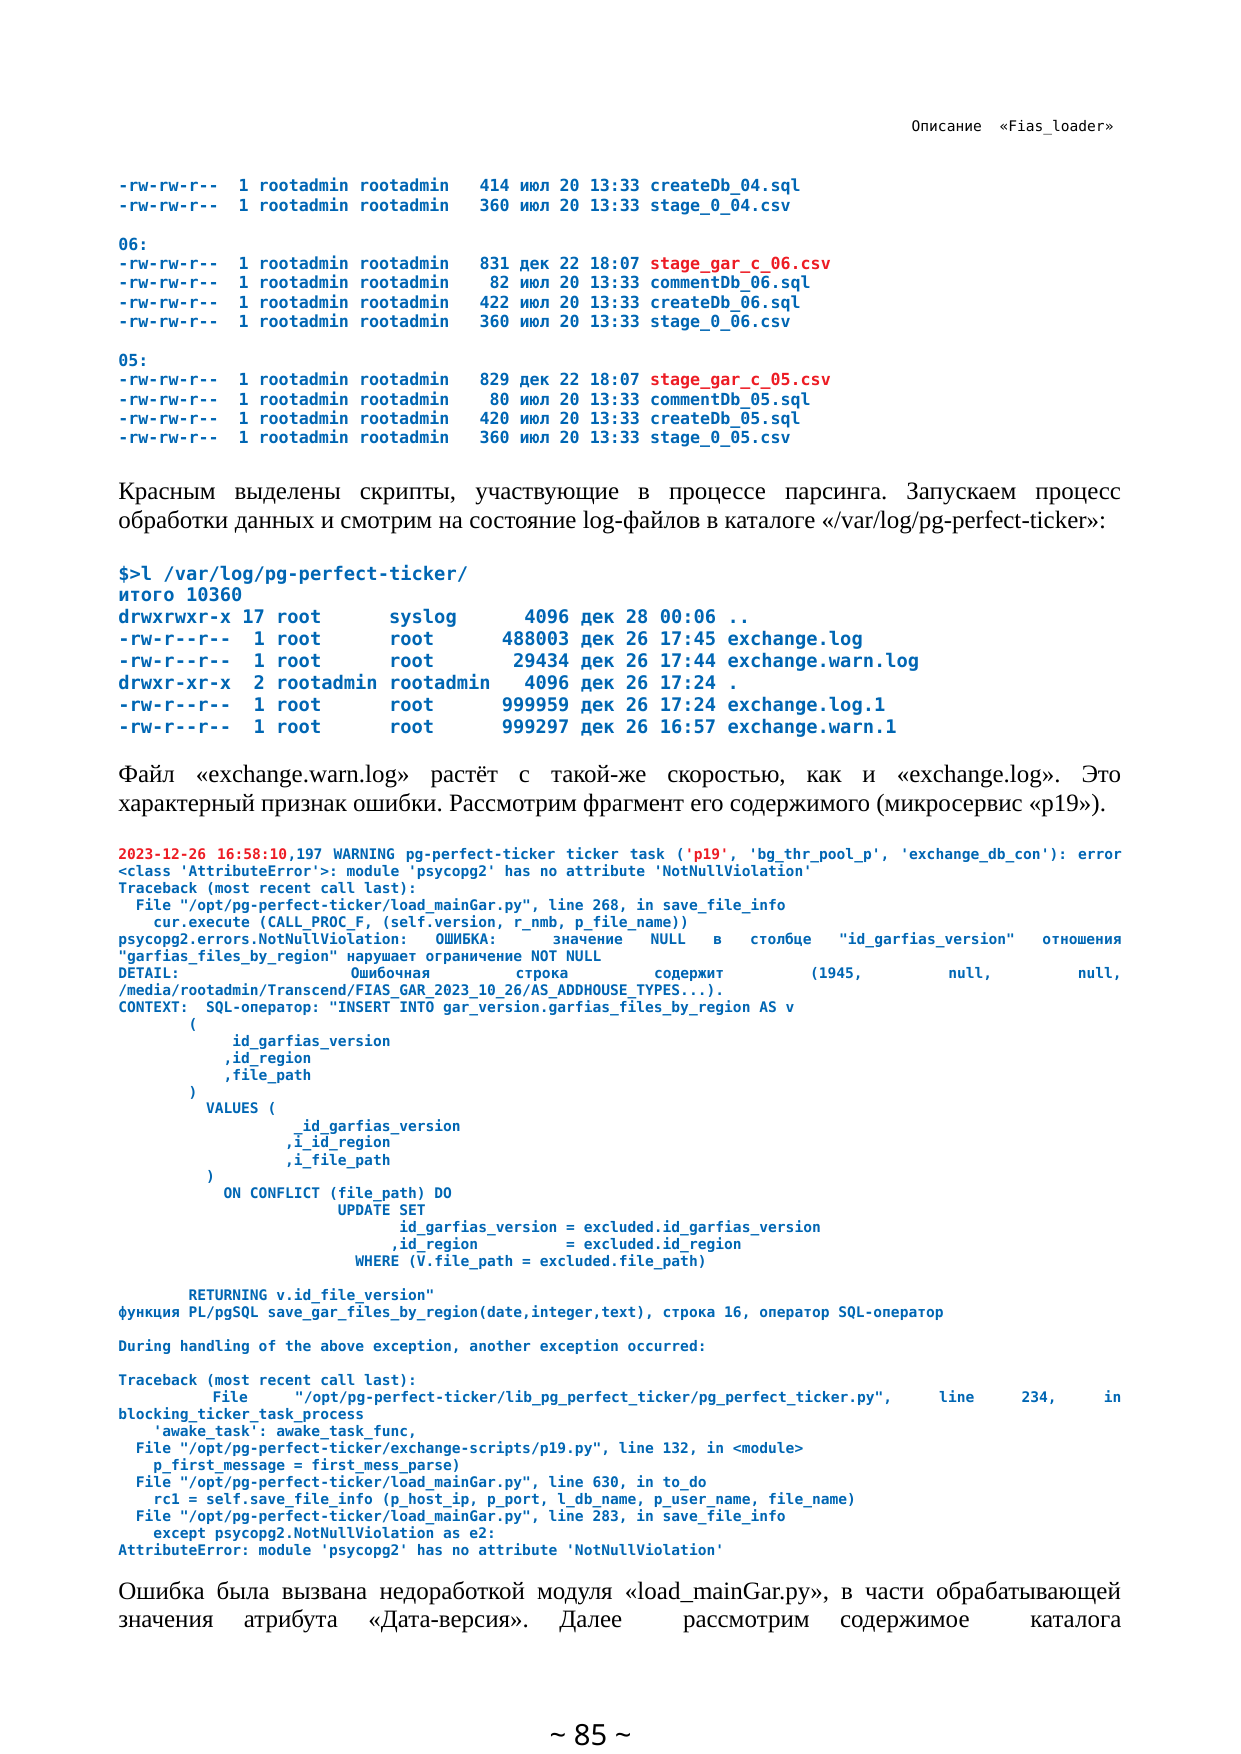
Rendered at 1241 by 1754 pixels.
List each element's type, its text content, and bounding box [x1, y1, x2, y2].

text ,id_region = excluded.id_region [118, 1236, 1122, 1253]
text -rw-r--r-- 1 root root 999959 дек 26 17:24 exchange.log.1 [118, 694, 1122, 716]
text AttributeError: module 'psycopg2' has no attribute 'NotNullViolation' [118, 1542, 1122, 1559]
text -rw-rw-r-- 1 rootadmin rootadmin 422 июл 20 13:33 createDb_06.sql [118, 293, 1122, 312]
text -rw-r--r-- 1 root root 999297 дек 26 16:57 exchange.warn.1 [118, 716, 1122, 738]
text cur.execute (CALL_PROC_F, (self.version, r_nmb, p_file_name)) [118, 914, 1122, 931]
text функция PL/pgSQL save_gar_files_by_region(date,integer,text), строка 16, оператор SQL-оператор [118, 1304, 1122, 1321]
text -rw-rw-r-- 1 rootadmin rootadmin 420 июл 20 13:33 createDb_05.sql [118, 409, 1122, 428]
text ) [118, 1168, 1122, 1185]
text -rw-rw-r-- 1 rootadmin rootadmin 831 дек 22 18:07 stage_gar_c_06.csv [118, 254, 1122, 273]
text -rw-rw-r-- 1 rootadmin rootadmin 829 дек 22 18:07 stage_gar_c_05.csv [118, 370, 1122, 389]
text -rw-rw-r-- 1 rootadmin rootadmin 360 июл 20 13:33 stage_0_04.csv [118, 196, 1122, 215]
text ,id_region [118, 1049, 1122, 1066]
text $>l /var/log/pg-perfect-ticker/ [118, 563, 1122, 584]
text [118, 1576, 1122, 1633]
text ,i_id_region [118, 1134, 1122, 1151]
text Красным выделены скрипты, участвующие в процессе парсинга. Запускаем процесс обработки данных и смотрим на состояние log-файлов в каталоге «/var/log/pg-perfect-ticker»: [118, 476, 1122, 534]
text -rw-rw-r-- 1 rootadmin rootadmin 360 июл 20 13:33 stage_0_06.csv [118, 312, 1122, 331]
text -rw-rw-r-- 1 rootadmin rootadmin 82 июл 20 13:33 commentDb_06.sql [118, 273, 1122, 293]
text File "/opt/pg-perfect-ticker/load_mainGar.py", line 283, in save_file_info [118, 1508, 1122, 1525]
text ON CONFLICT (file_path) DO [118, 1185, 1122, 1202]
text drwxrwxr-x 17 root syslog 4096 дек 28 00:06 .. [118, 606, 1122, 628]
text File "/opt/pg-perfect-ticker/load_mainGar.py", line 268, in save_file_info [118, 897, 1122, 914]
text итого 10360 [118, 584, 1122, 606]
text p_first_message = first_mess_parse) [118, 1457, 1122, 1474]
text DETAIL: Ошибочная строка содержит (1945, null, null, /media/rootadmin/Transcend/FIAS_GAR_2023_10_26/AS_ADDHOUSE_TYPES...). [118, 964, 1122, 998]
text except psycopg2.NotNullViolation as e2: [118, 1525, 1122, 1542]
text ( [118, 1016, 1122, 1032]
text Traceback (most recent call last): [118, 880, 1122, 897]
text ,file_path [118, 1066, 1122, 1083]
text Traceback (most recent call last): [118, 1372, 1122, 1389]
text File "/opt/pg-perfect-ticker/lib_pg_perfect_ticker/pg_perfect_ticker.py", line 234, in blocking_ticker_task_process [118, 1389, 1122, 1423]
text -rw-rw-r-- 1 rootadmin rootadmin 360 июл 20 13:33 stage_0_05.csv [118, 428, 1122, 448]
text -rw-r--r-- 1 root root 29434 дек 26 17:44 exchange.warn.log [118, 650, 1122, 672]
text ) [118, 1083, 1122, 1100]
text 06: [118, 234, 1122, 254]
text 05: [118, 351, 1122, 370]
text File "/opt/pg-perfect-ticker/exchange-scripts/p19.py", line 132, in <module> [118, 1440, 1122, 1457]
text File "/opt/pg-perfect-ticker/load_mainGar.py", line 630, in to_do [118, 1474, 1122, 1491]
text psycopg2.errors.NotNullViolation: ОШИБКА: значение NULL в столбце "id_garfias_version" отношения "garfias_files_by_region" нарушает ограничение NOT NULL [118, 931, 1122, 964]
text -rw-rw-r-- 1 rootadmin rootadmin 414 июл 20 13:33 createDb_04.sql [118, 176, 1122, 196]
text id_garfias_version [118, 1032, 1122, 1049]
text id_garfias_version = excluded.id_garfias_version [118, 1219, 1122, 1236]
text -rw-rw-r-- 1 rootadmin rootadmin 80 июл 20 13:33 commentDb_05.sql [118, 389, 1122, 409]
text RETURNING v.id_file_version" [118, 1287, 1122, 1304]
text CONTEXT: SQL-оператор: "INSERT INTO gar_version.garfias_files_by_region AS v [118, 998, 1122, 1016]
text 'awake_task': awake_task_func, [118, 1423, 1122, 1440]
text During handling of the above exception, another exception occurred: [118, 1338, 1122, 1355]
text drwxr-xr-x 2 rootadmin rootadmin 4096 дек 26 17:24 . [118, 672, 1122, 694]
text Файл «exchange.warn.log» растёт с такой-же скоростью, как и «exchange.log». Это характерный признак ошибки. Рассмотрим фрагмент его содержимого (микросервис «p19»). [118, 759, 1122, 817]
text rc1 = self.save_file_info (p_host_ip, p_port, l_db_name, p_user_name, file_name) [118, 1491, 1122, 1508]
text WHERE (V.file_path = excluded.file_path) [118, 1253, 1122, 1270]
text VALUES ( [118, 1100, 1122, 1117]
text 2023-12-26 16:58:10,197 WARNING pg-perfect-ticker ticker task ('p19', 'bg_thr_pool_p', 'exchange_db_con'): error <class 'AttributeError'>: module 'psycopg2' has no attribute 'NotNullViolation' [118, 846, 1122, 880]
text _id_garfias_version [118, 1117, 1122, 1134]
text ,i_file_path [118, 1151, 1122, 1168]
text UPDATE SET [118, 1202, 1122, 1219]
text -rw-r--r-- 1 root root 488003 дек 26 17:45 exchange.log [118, 628, 1122, 650]
